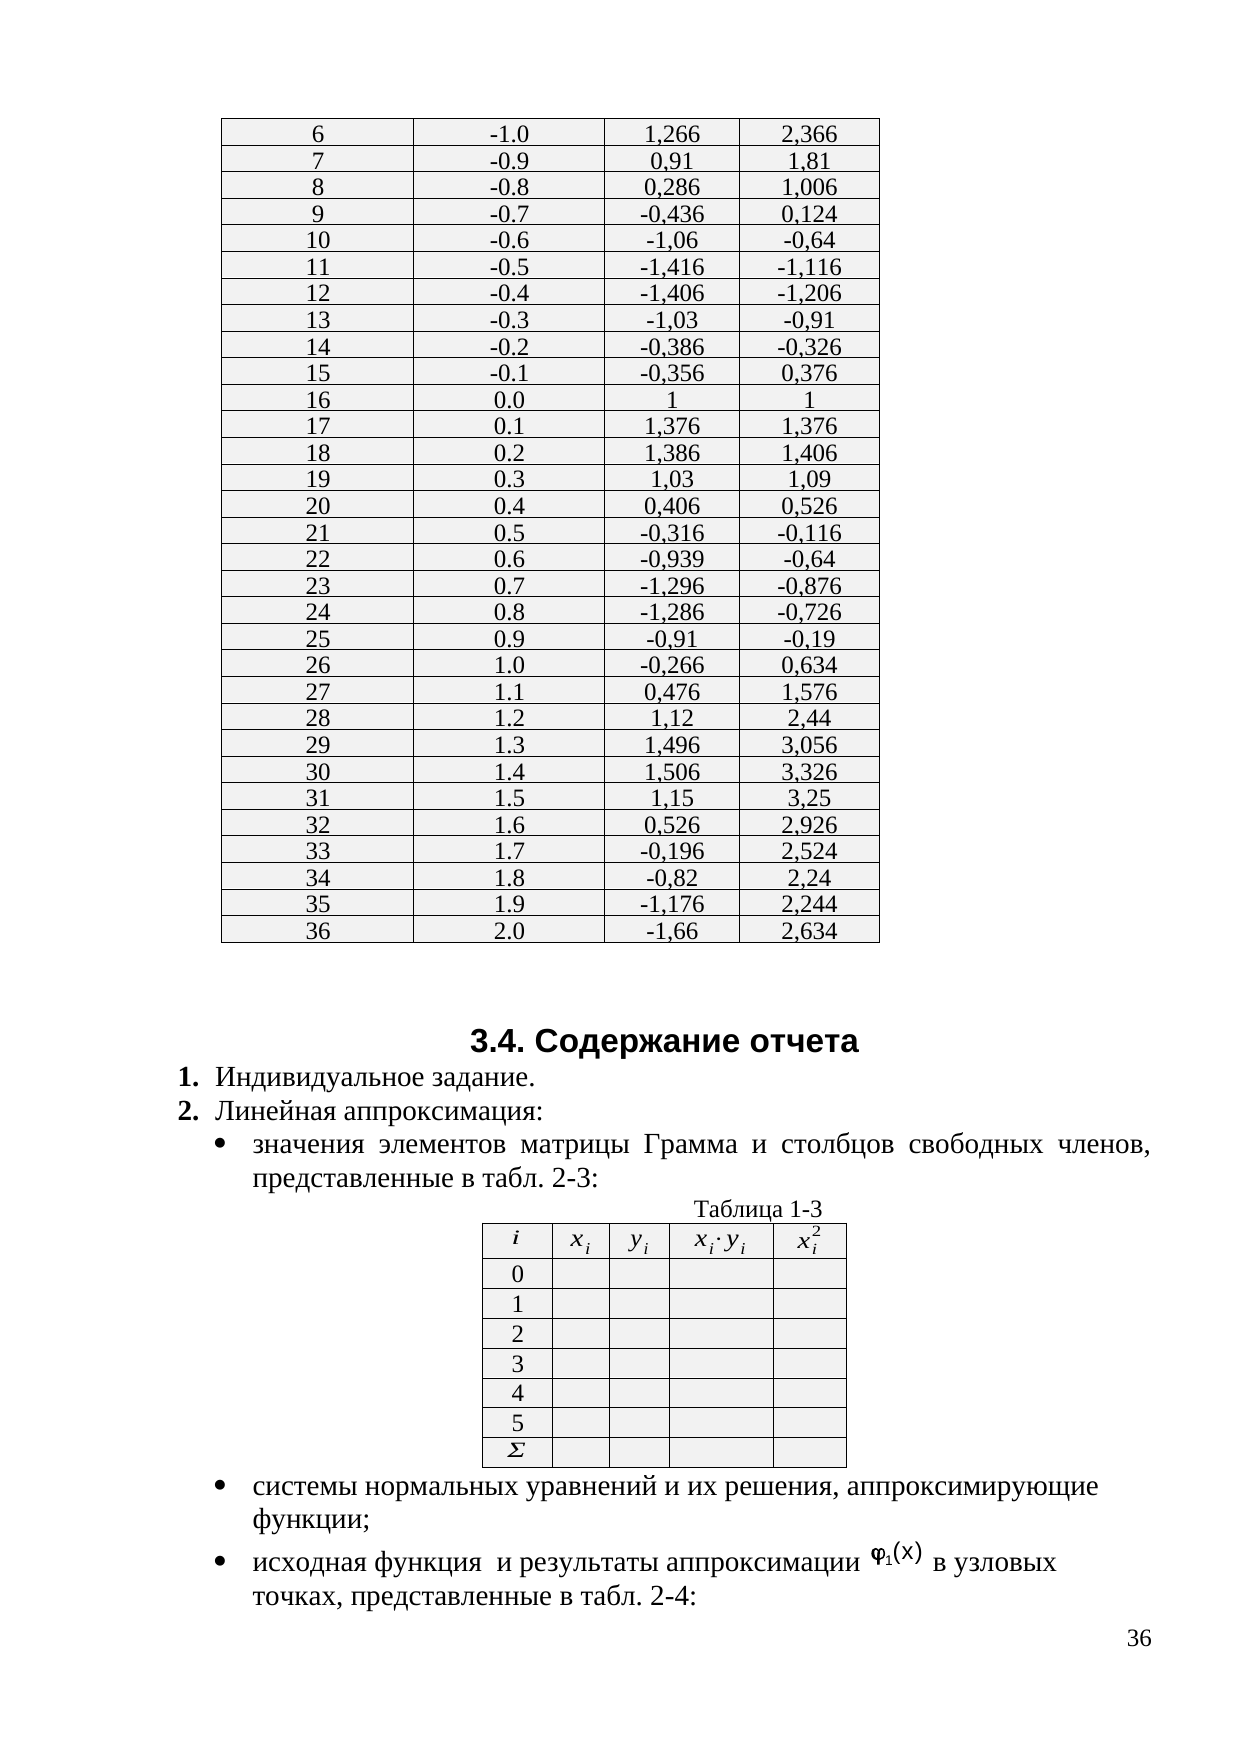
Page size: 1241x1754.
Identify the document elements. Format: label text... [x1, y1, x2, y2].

table_cell [670, 1319, 773, 1348]
table_cell 28 [222, 704, 413, 729]
table_cell 2 [483, 1319, 552, 1348]
table_cell 1,81 [740, 146, 879, 171]
table_header [670, 1224, 773, 1258]
table_cell 3 [483, 1349, 552, 1377]
table_cell -0,876 [740, 571, 879, 596]
table_cell 29 [222, 730, 413, 756]
table_cell [610, 1408, 669, 1437]
table_cell 31 [222, 783, 413, 809]
table_cell 3,25 [740, 783, 879, 809]
table_cell 20 [222, 491, 413, 517]
table_cell [610, 1379, 669, 1407]
table_cell 1.2 [414, 704, 604, 729]
table_cell 2,366 [740, 119, 879, 145]
table_cell 12 [222, 279, 413, 304]
subtitle 3.4. Содержание отчета [177, 1021, 1152, 1059]
table_cell 1,09 [740, 465, 879, 490]
table_cell 0,634 [740, 650, 879, 676]
table_cell -0.2 [414, 332, 604, 357]
table_cell 1,266 [605, 119, 739, 145]
table_cell 1,386 [605, 438, 739, 463]
table_cell 1.8 [414, 863, 604, 888]
table_cell 2.0 [414, 916, 604, 942]
table_cell 0.9 [414, 624, 604, 649]
table_cell 3,056 [740, 730, 879, 756]
table_cell -1,66 [605, 916, 739, 942]
table_cell -1.0 [414, 119, 604, 145]
table_cell -0,91 [605, 624, 739, 649]
table_cell [610, 1289, 669, 1318]
table_cell [483, 1438, 552, 1467]
table_cell -0,386 [605, 332, 739, 357]
table_cell 1.5 [414, 783, 604, 809]
table_header [483, 1224, 552, 1258]
table_cell [553, 1289, 609, 1318]
table_cell [553, 1408, 609, 1437]
table_cell 15 [222, 358, 413, 384]
table_cell 1,006 [740, 172, 879, 198]
table_cell 1.9 [414, 890, 604, 915]
list значения элементов матрицы Грамма и столбцов свободных членов, представленные в табл. 2-3: [215, 1126, 1152, 1194]
table_cell [670, 1349, 773, 1377]
table_cell 2,24 [740, 863, 879, 888]
table_cell [670, 1259, 773, 1288]
table_cell 4 [483, 1379, 552, 1407]
table_cell 16 [222, 385, 413, 410]
table_cell [670, 1408, 773, 1437]
table_cell 2,926 [740, 810, 879, 835]
table_cell 1,376 [740, 411, 879, 437]
table_cell -0,436 [605, 199, 739, 224]
table_cell -0.7 [414, 199, 604, 224]
table_cell 0.2 [414, 438, 604, 463]
table_cell -0,326 [740, 332, 879, 357]
table_cell 2,634 [740, 916, 879, 942]
table_cell 33 [222, 836, 413, 862]
table_cell [670, 1289, 773, 1318]
table_cell -1,06 [605, 225, 739, 251]
table_cell 0.4 [414, 491, 604, 517]
table_cell -0,116 [740, 518, 879, 543]
list системы нормальных уравнений и их решения, аппроксимирующие функции; [215, 1468, 1152, 1535]
table_cell -0,64 [740, 544, 879, 570]
table_cell 1.0 [414, 650, 604, 676]
table_cell 6 [222, 119, 413, 145]
table_cell [553, 1349, 609, 1377]
table_cell -0,316 [605, 518, 739, 543]
table_cell -0.3 [414, 305, 604, 331]
table_cell [670, 1438, 773, 1467]
table_cell -1,286 [605, 597, 739, 623]
table_cell 1.6 [414, 810, 604, 835]
table_cell 8 [222, 172, 413, 198]
table_cell 1,506 [605, 757, 739, 782]
table_cell [553, 1319, 609, 1348]
table_cell -0.9 [414, 146, 604, 171]
table_cell -1,176 [605, 890, 739, 915]
table_cell -0.8 [414, 172, 604, 198]
table_cell -1,296 [605, 571, 739, 596]
table_cell 19 [222, 465, 413, 490]
table_cell [774, 1289, 846, 1318]
table_cell 35 [222, 890, 413, 915]
table_cell [774, 1408, 846, 1437]
table_header [553, 1224, 609, 1258]
table_cell 2,244 [740, 890, 879, 915]
table_cell 21 [222, 518, 413, 543]
table_cell 1.1 [414, 677, 604, 702]
table_cell 36 [222, 916, 413, 942]
table_cell -0,939 [605, 544, 739, 570]
table_cell [774, 1349, 846, 1377]
table_cell 25 [222, 624, 413, 649]
table_cell 14 [222, 332, 413, 357]
table_cell 18 [222, 438, 413, 463]
table_cell 0,91 [605, 146, 739, 171]
table_cell 1 [740, 385, 879, 410]
table_cell 13 [222, 305, 413, 331]
table_cell 2,524 [740, 836, 879, 862]
table_cell [553, 1438, 609, 1467]
table_cell 22 [222, 544, 413, 570]
table_cell 27 [222, 677, 413, 702]
table_cell 0.8 [414, 597, 604, 623]
list Индивидуальное задание. [177, 1059, 1152, 1093]
table_cell 34 [222, 863, 413, 888]
table_cell 0.7 [414, 571, 604, 596]
table_cell -0.5 [414, 252, 604, 277]
table_cell -1,206 [740, 279, 879, 304]
table_cell 1,03 [605, 465, 739, 490]
table_cell 2,44 [740, 704, 879, 729]
table_cell 0.6 [414, 544, 604, 570]
table_cell [774, 1319, 846, 1348]
table_cell 3,326 [740, 757, 879, 782]
table_cell 32 [222, 810, 413, 835]
table_cell 11 [222, 252, 413, 277]
table_cell 1.4 [414, 757, 604, 782]
table_cell 1,576 [740, 677, 879, 702]
table_cell 1 [483, 1289, 552, 1318]
table_cell 1,496 [605, 730, 739, 756]
table_cell 0.3 [414, 465, 604, 490]
table_cell 0.0 [414, 385, 604, 410]
table_cell -0,19 [740, 624, 879, 649]
list Линейная аппроксимация: [177, 1093, 1152, 1126]
table_cell 1,406 [740, 438, 879, 463]
table_cell -1,116 [740, 252, 879, 277]
table_cell [610, 1259, 669, 1288]
table_cell -0,266 [605, 650, 739, 676]
table_cell 5 [483, 1408, 552, 1437]
table_cell -0,64 [740, 225, 879, 251]
table_cell -0.1 [414, 358, 604, 384]
table_cell 0 [483, 1259, 552, 1288]
table_cell [774, 1259, 846, 1288]
table_cell -0,91 [740, 305, 879, 331]
table_cell 1 [605, 385, 739, 410]
table_cell -1,03 [605, 305, 739, 331]
table_cell [774, 1379, 846, 1407]
table_cell 0,286 [605, 172, 739, 198]
table_cell [553, 1379, 609, 1407]
table_cell 0,526 [740, 491, 879, 517]
table_cell 24 [222, 597, 413, 623]
table_cell -0,82 [605, 863, 739, 888]
table_cell 1.7 [414, 836, 604, 862]
table_cell 10 [222, 225, 413, 251]
table_cell -0.4 [414, 279, 604, 304]
table_cell 30 [222, 757, 413, 782]
table_cell 0,526 [605, 810, 739, 835]
list исходная функция и результаты аппроксимации в узловых точках, представленные в табл. 2-4: [215, 1535, 1152, 1611]
table_cell -0.6 [414, 225, 604, 251]
table_cell [774, 1438, 846, 1467]
table_cell -0,726 [740, 597, 879, 623]
table_cell 1,376 [605, 411, 739, 437]
table_cell -1,406 [605, 279, 739, 304]
table_cell 1,15 [605, 783, 739, 809]
table_cell 0.1 [414, 411, 604, 437]
table_cell 26 [222, 650, 413, 676]
table_cell 7 [222, 146, 413, 171]
table_cell 0,124 [740, 199, 879, 224]
table_cell 9 [222, 199, 413, 224]
table_cell [670, 1379, 773, 1407]
table_header [610, 1224, 669, 1258]
table_cell 1,12 [605, 704, 739, 729]
table_cell 1.3 [414, 730, 604, 756]
table_cell 0,476 [605, 677, 739, 702]
table_cell [553, 1259, 609, 1288]
table_cell -0,196 [605, 836, 739, 862]
table_cell -0,356 [605, 358, 739, 384]
table_cell 23 [222, 571, 413, 596]
table_cell -1,416 [605, 252, 739, 277]
table_cell [610, 1319, 669, 1348]
table_cell 17 [222, 411, 413, 437]
list Таблица 1-3 [620, 1194, 1152, 1222]
table_header [774, 1224, 846, 1258]
table_cell [610, 1438, 669, 1467]
table_cell 0,376 [740, 358, 879, 384]
table_cell [610, 1349, 669, 1377]
table_cell 0,406 [605, 491, 739, 517]
table_cell 0.5 [414, 518, 604, 543]
